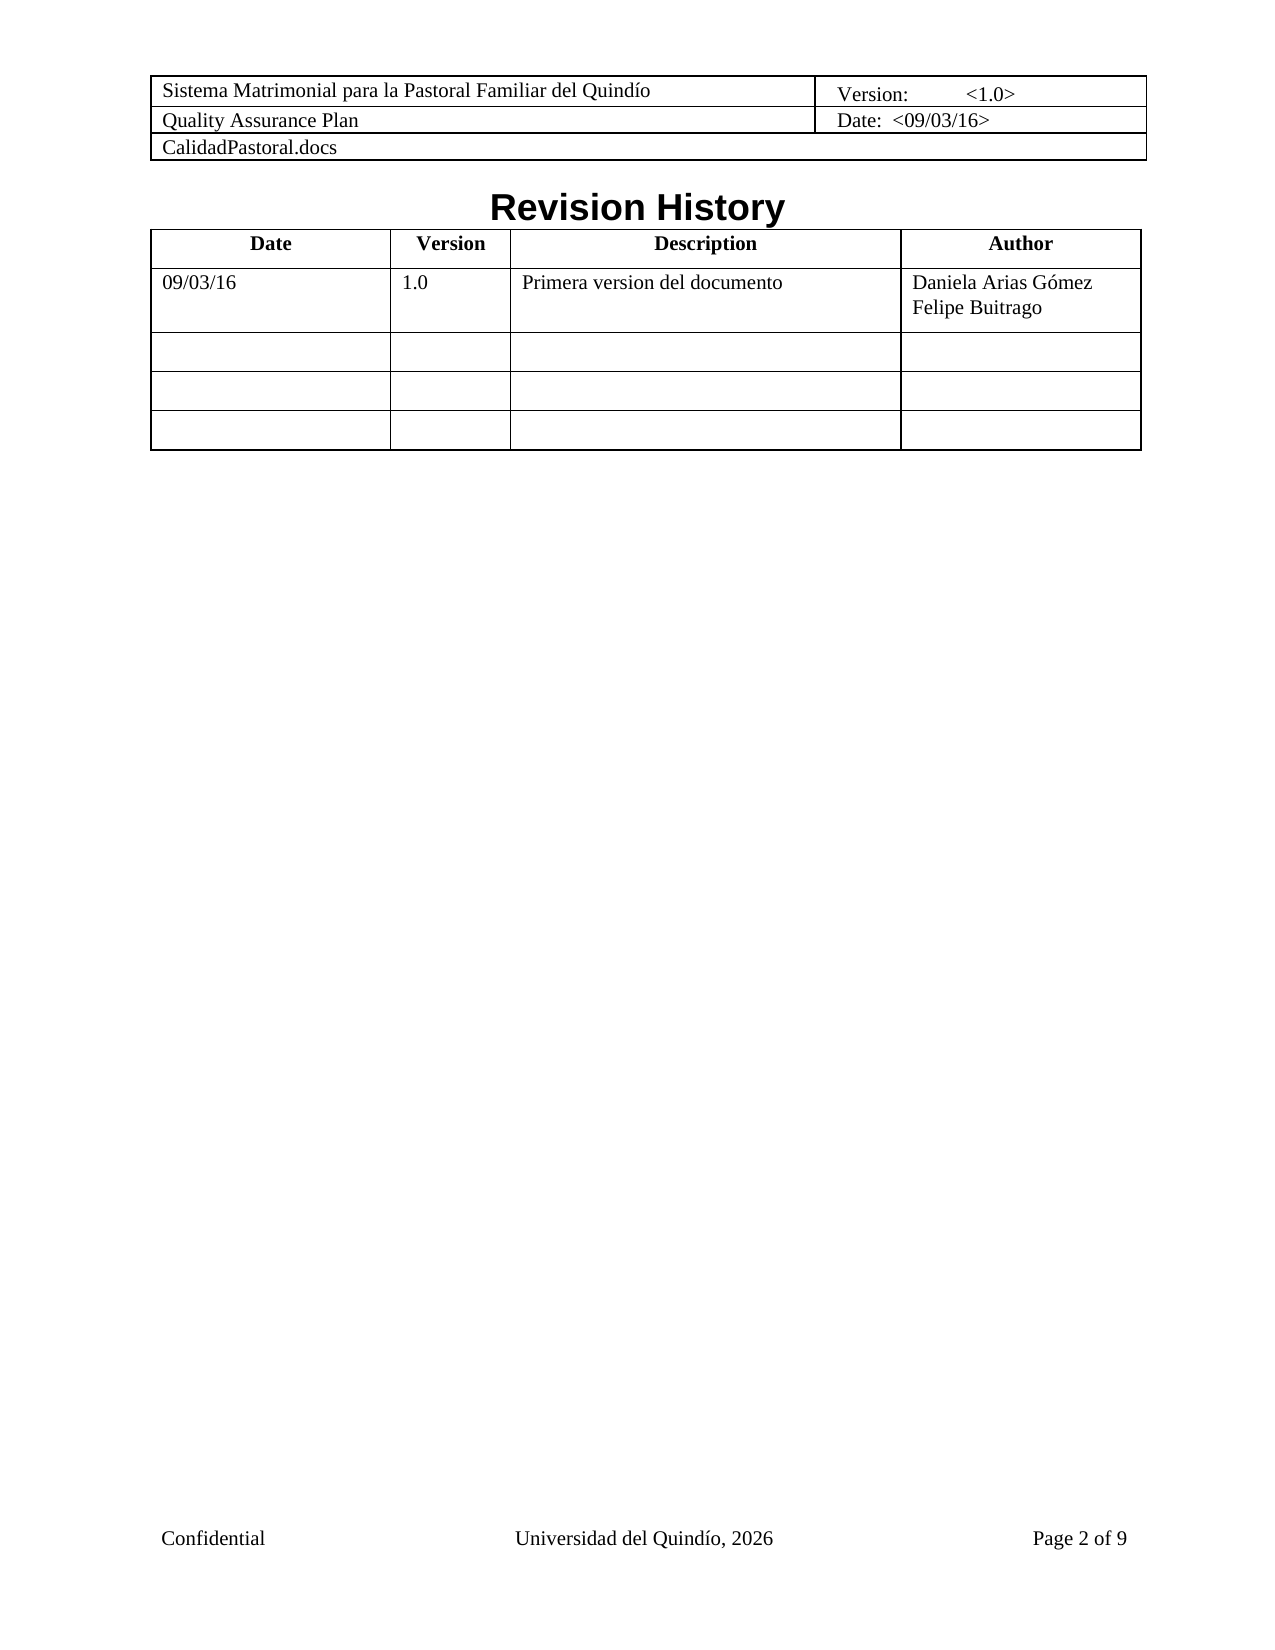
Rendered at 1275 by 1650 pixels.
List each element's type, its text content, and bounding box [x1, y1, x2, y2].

table_header Version [391, 230, 510, 268]
table_cell 09/03/16 [152, 269, 390, 332]
table_cell 1.0 [391, 269, 510, 332]
table_header Date [152, 230, 390, 268]
table_cell Primera version del documento [511, 269, 900, 332]
table_cell [511, 372, 900, 410]
table_cell Daniela Arias Gómez Felipe Buitrago [902, 269, 1140, 332]
table_cell [391, 411, 510, 449]
title Revision History [150, 185, 1125, 228]
table_header Description [511, 230, 900, 268]
table_cell [391, 372, 510, 410]
table_cell [391, 333, 510, 371]
table_cell [902, 333, 1140, 371]
table_cell [152, 333, 390, 371]
table_cell [152, 372, 390, 410]
table_cell [152, 411, 390, 449]
table_cell [511, 411, 900, 449]
table_header Author [902, 230, 1140, 268]
table_cell [902, 372, 1140, 410]
table_cell [902, 411, 1140, 449]
table_cell [511, 333, 900, 371]
